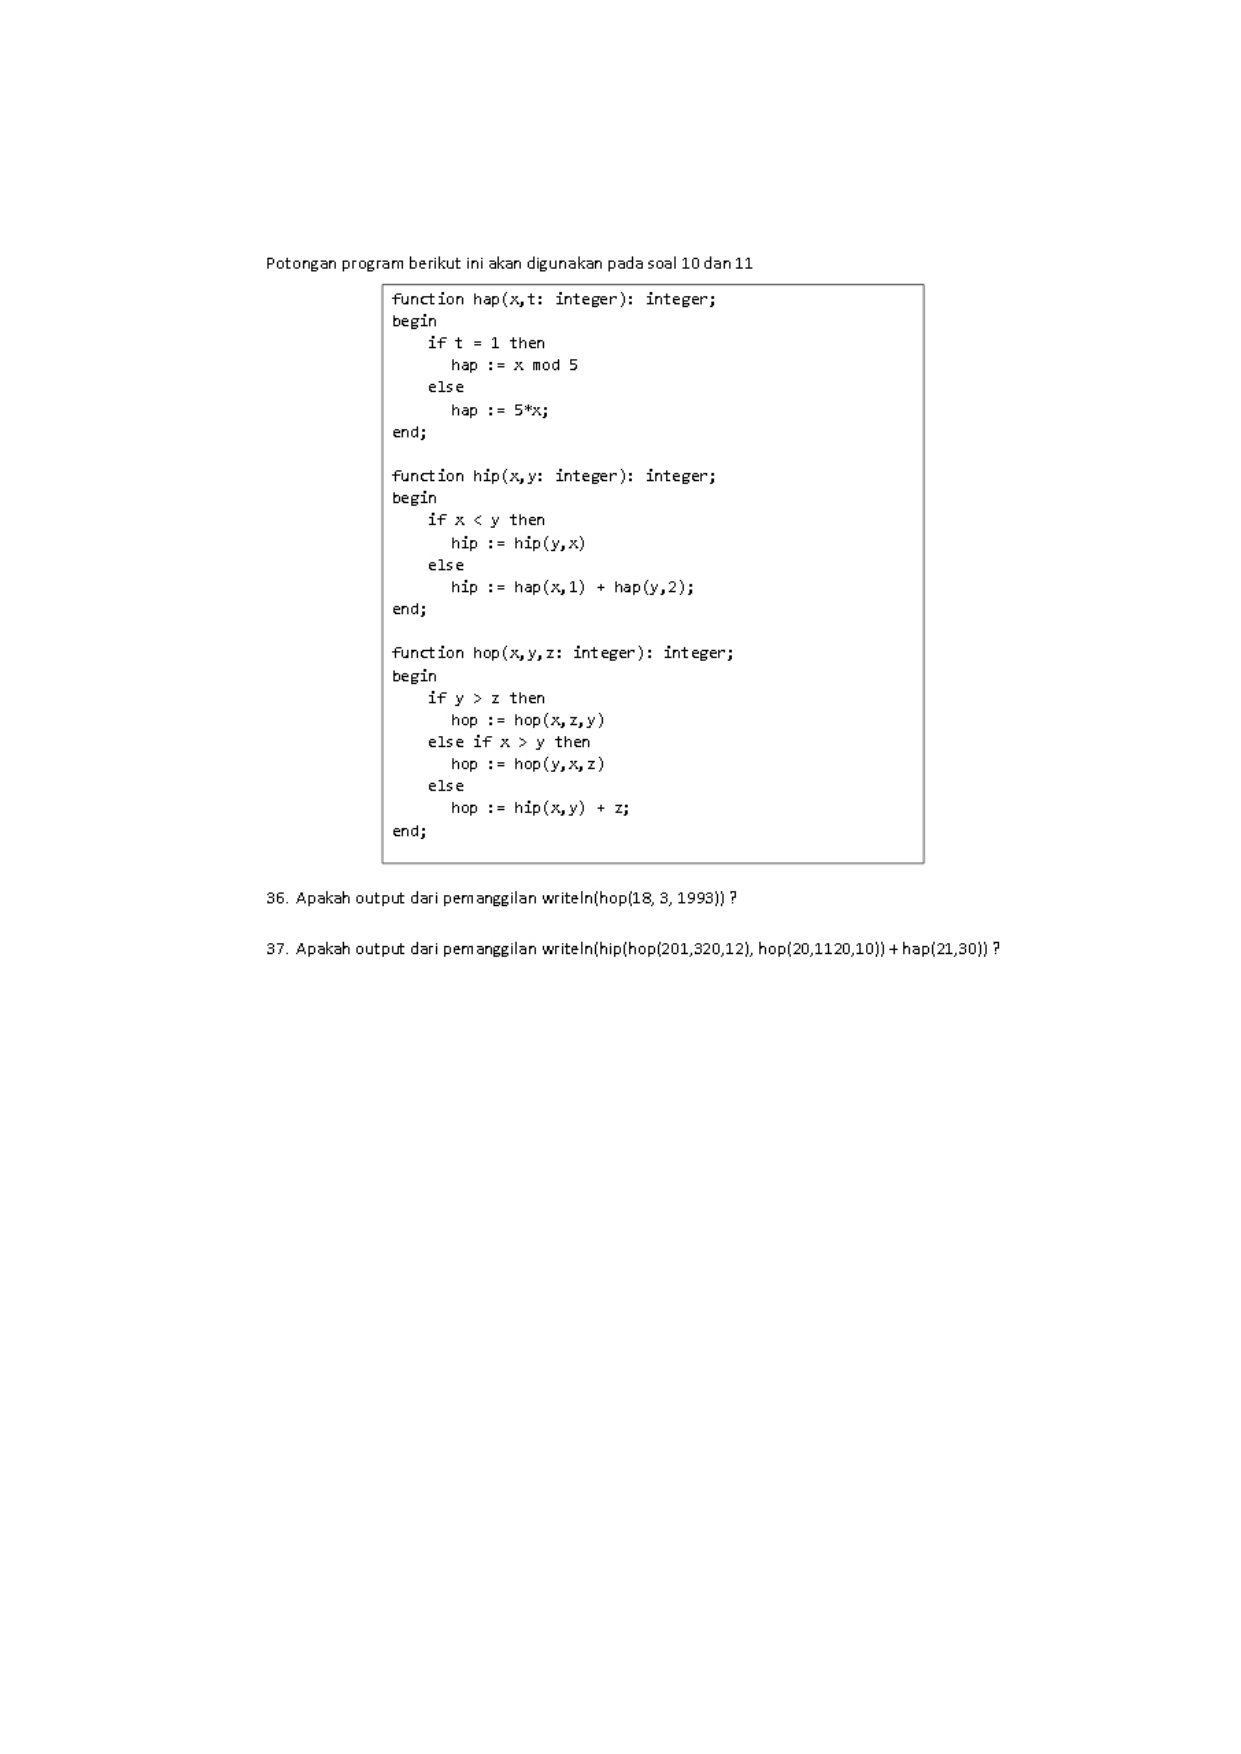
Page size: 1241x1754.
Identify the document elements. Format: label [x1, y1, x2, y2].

picture [236, 236, 1076, 979]
